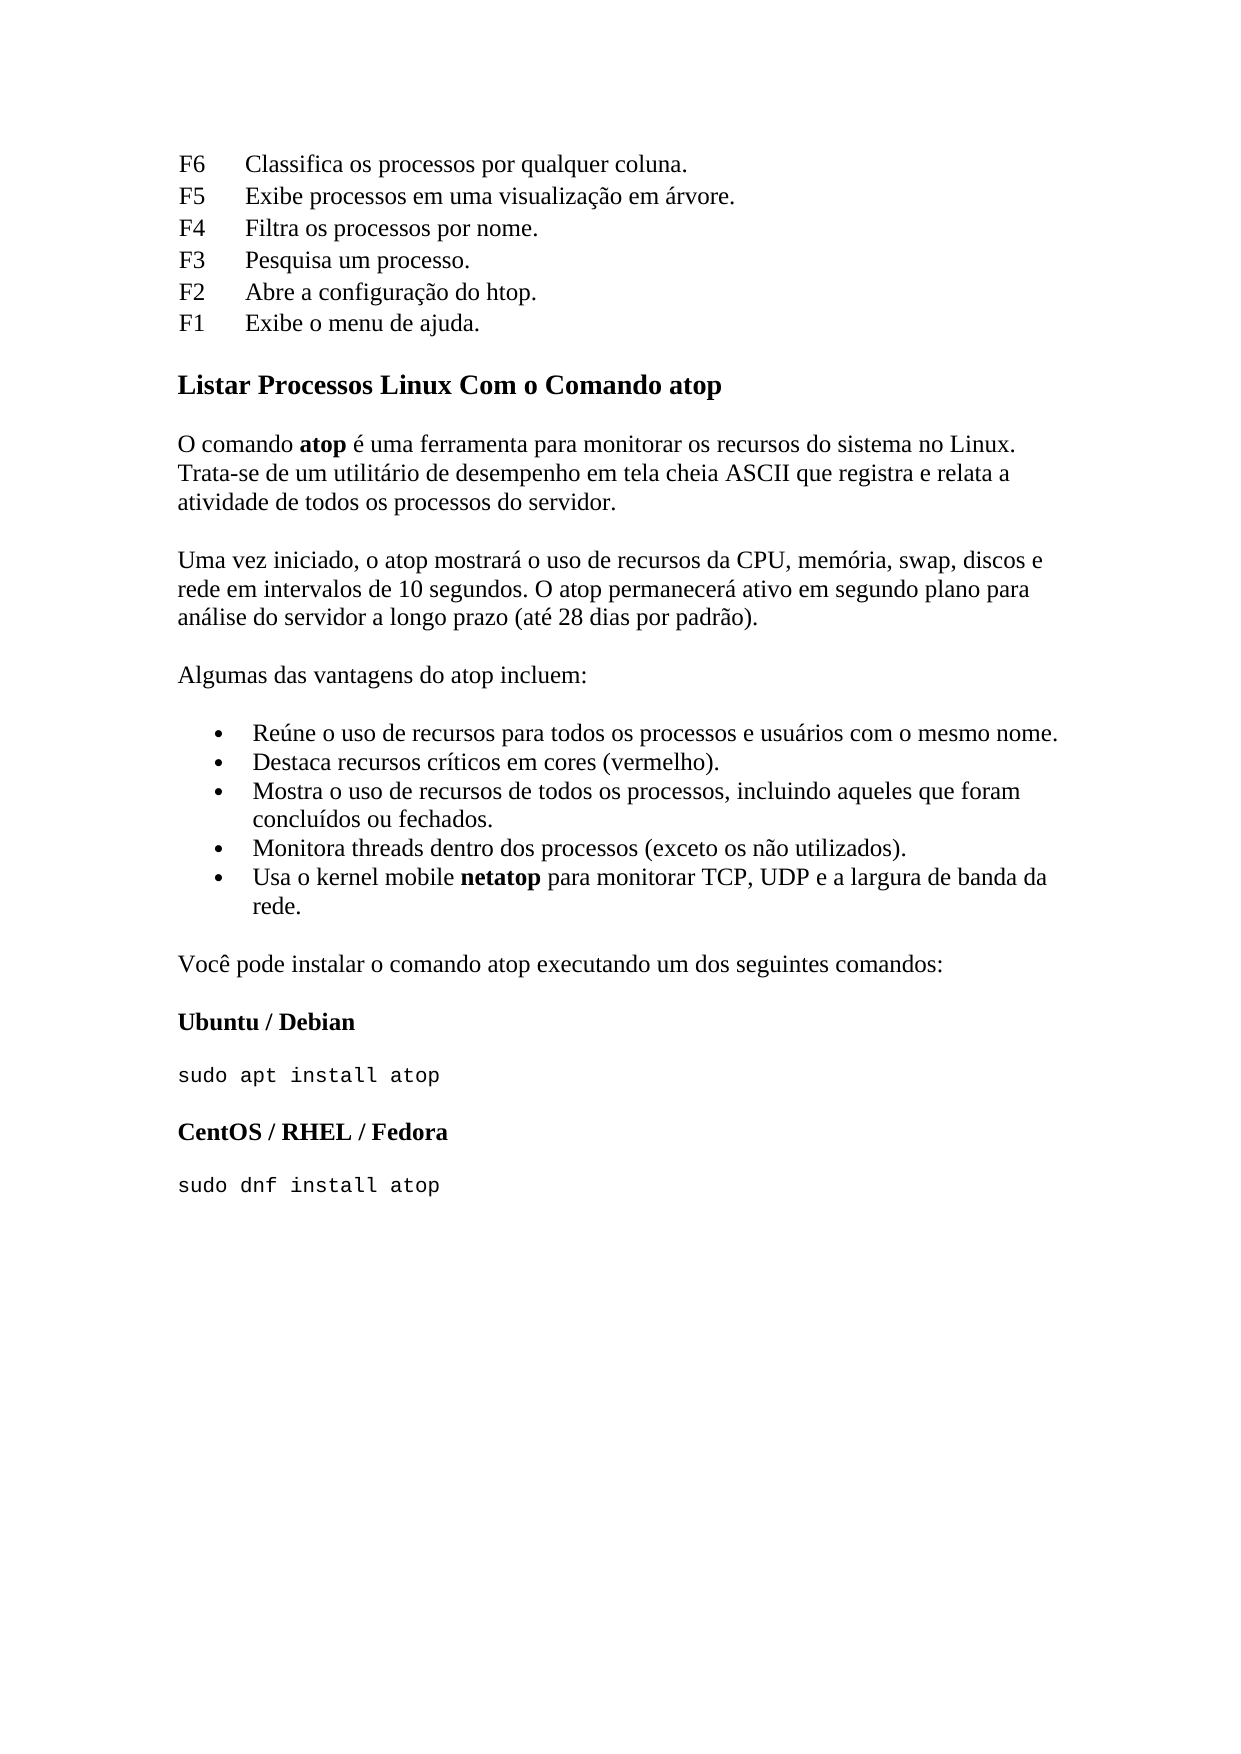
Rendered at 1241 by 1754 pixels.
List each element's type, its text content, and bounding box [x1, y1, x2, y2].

table_cell F5 [177, 180, 243, 211]
text sudo dnf install atop [177, 1175, 1063, 1199]
text O comando atop é uma ferramenta para monitorar os recursos do sistema no Linux. Trata-se de um utilitário de desempenho em tela cheia ASCII que registra e relata a atividade de todos os processos do servidor. [177, 429, 1063, 516]
table_cell Exibe processos em uma visualização em árvore. [243, 180, 742, 211]
text Algumas das vantagens do atop incluem: [177, 660, 1063, 689]
list Usa o kernel mobile netatop para monitorar TCP, UDP e a largura de banda da rede. [215, 862, 1063, 919]
table_cell Exibe o menu de ajuda. [243, 307, 742, 339]
text Listar Processos Linux Com o Comando atop [177, 368, 1063, 400]
list Monitora threads dentro dos processos (exceto os não utilizados). [215, 833, 1063, 862]
table_cell F3 [177, 243, 243, 275]
text Ubuntu / Debian [177, 1007, 1063, 1035]
text sudo apt install atop [177, 1064, 1063, 1088]
list Reúne o uso de recursos para todos os processos e usuários com o mesmo nome. [215, 718, 1063, 747]
list Mostra o uso de recursos de todos os processos, incluindo aqueles que foram concluídos ou fechados. [215, 776, 1063, 833]
table_cell F2 [177, 275, 243, 307]
table_cell Pesquisa um processo. [243, 243, 742, 275]
list Destaca recursos críticos em cores (vermelho). [215, 747, 1063, 776]
table_cell Classifica os processos por qualquer coluna. [243, 148, 742, 179]
text Você pode instalar o comando atop executando um dos seguintes comandos: [177, 949, 1063, 977]
table_cell Abre a configuração do htop. [243, 275, 742, 307]
table_cell Filtra os processos por nome. [243, 211, 742, 243]
text CentOS / RHEL / Fedora [177, 1117, 1063, 1146]
table_cell F6 [177, 148, 243, 179]
table_cell F1 [177, 307, 243, 339]
text Uma vez iniciado, o atop mostrará o uso de recursos da CPU, memória, swap, discos e rede em intervalos de 10 segundos. O atop permanecerá ativo em segundo plano para análise do servidor a longo prazo (até 28 dias por padrão). [177, 545, 1063, 631]
table_cell F4 [177, 211, 243, 243]
